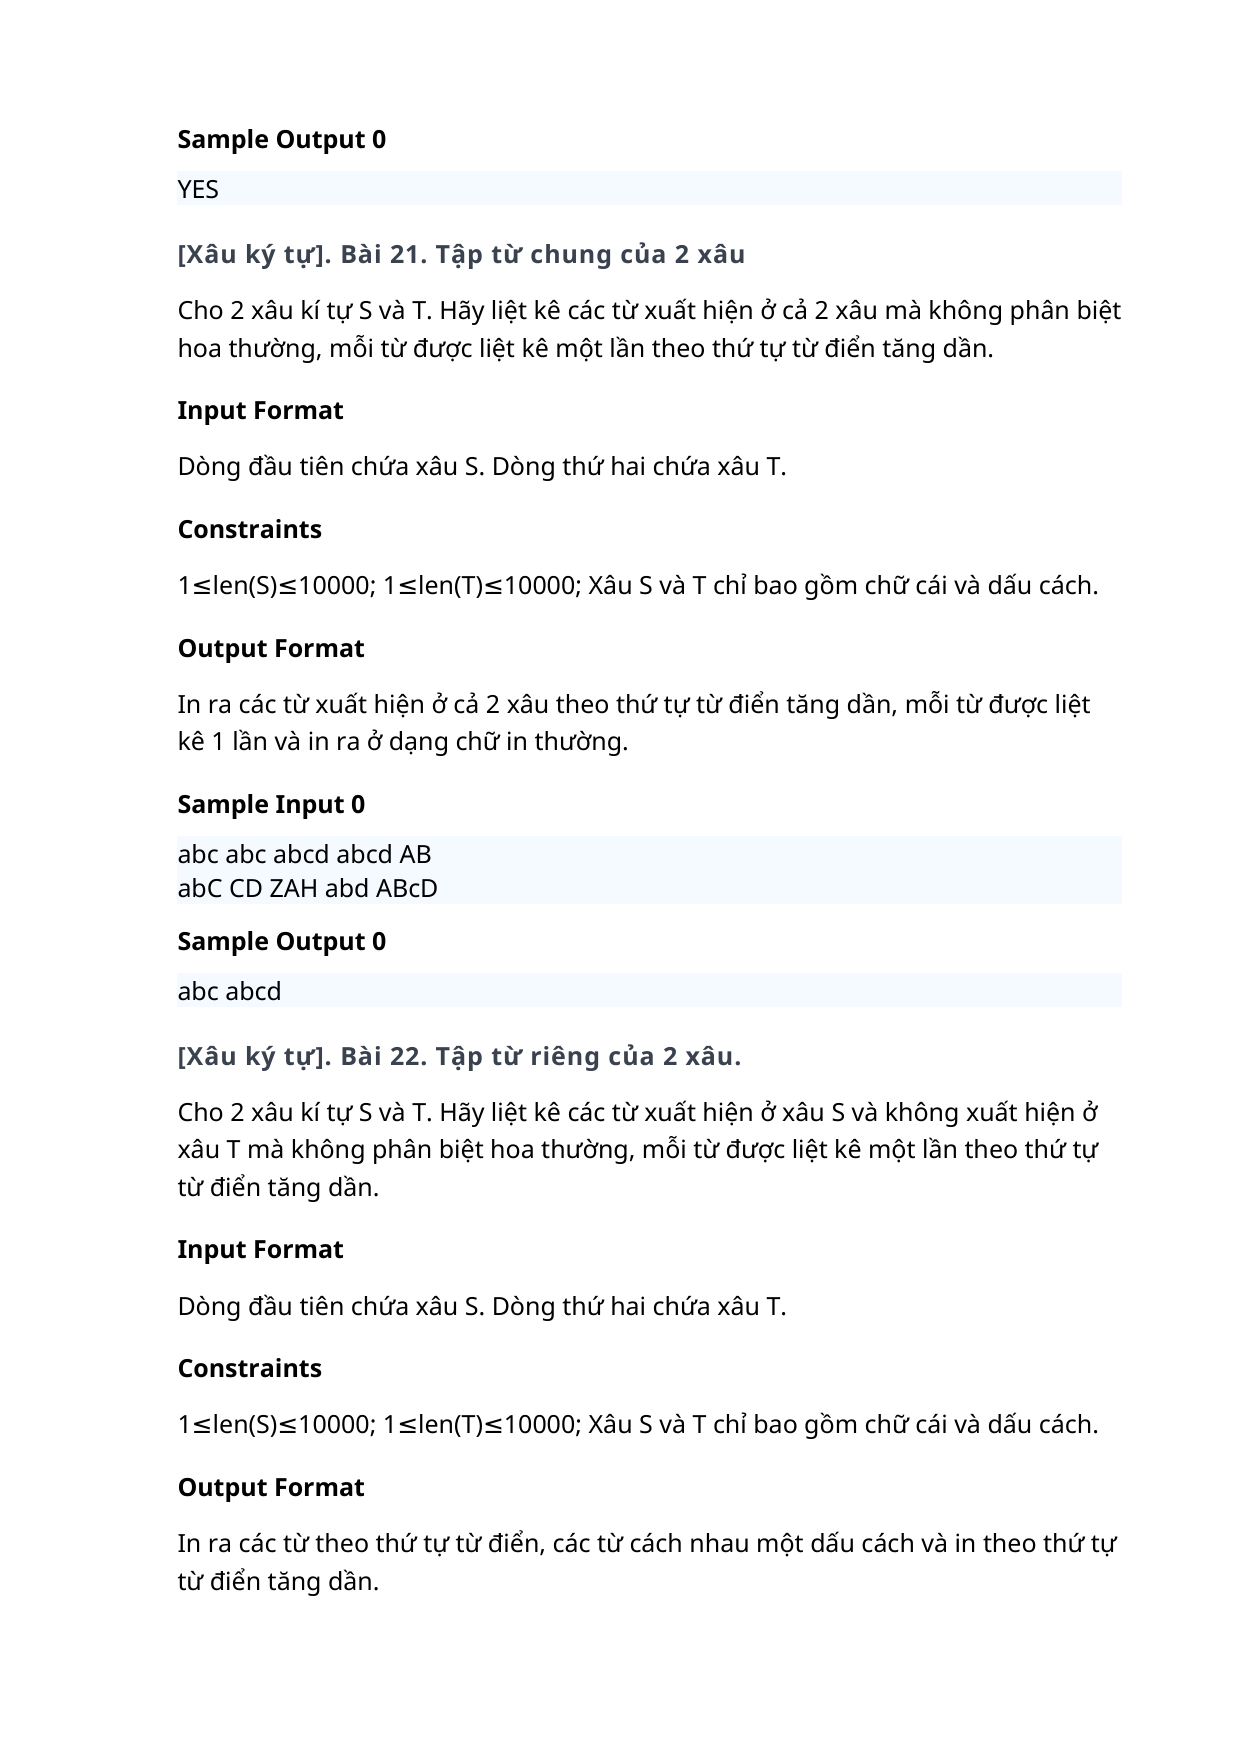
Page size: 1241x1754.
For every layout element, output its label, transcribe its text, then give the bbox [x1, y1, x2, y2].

text Sample Output 0 [177, 118, 1122, 156]
text Input Format [177, 389, 1122, 427]
text Cho 2 xâu kí tự S và T. Hãy liệt kê các từ xuất hiện ở cả 2 xâu mà không phân biệt hoa thường, mỗi từ được liệt kê một lần theo thứ tự từ điển tăng dần. [177, 289, 1122, 364]
text YES [177, 171, 1122, 205]
text In ra các từ theo thứ tự từ điển, các từ cách nhau một dấu cách và in theo thứ tự từ điển tăng dần. [177, 1522, 1122, 1597]
text Constraints [177, 1347, 1122, 1385]
text abc abcd [177, 973, 1122, 1007]
text Input Format [177, 1229, 1122, 1266]
text In ra các từ xuất hiện ở cả 2 xâu theo thứ tự từ điển tăng dần, mỗi từ được liệt kê 1 lần và in ra ở dạng chữ in thường. [177, 683, 1122, 758]
text Output Format [177, 1466, 1122, 1504]
text 1≤len(S)≤10000; 1≤len(T)≤10000; Xâu S và T chỉ bao gồm chữ cái và dấu cách. [177, 1404, 1122, 1441]
text Dòng đầu tiên chứa xâu S. Dòng thứ hai chứa xâu T. [177, 1285, 1122, 1322]
text 1≤len(S)≤10000; 1≤len(T)≤10000; Xâu S và T chỉ bao gồm chữ cái và dấu cách. [177, 564, 1122, 602]
text Dòng đầu tiên chứa xâu S. Dòng thứ hai chứa xâu T. [177, 446, 1122, 483]
text Sample Input 0 [177, 783, 1122, 821]
text abC CD ZAH abd ABcD [177, 870, 1122, 904]
text [Xâu ký tự]. Bài 22. Tập từ riêng của 2 xâu. [177, 1038, 1122, 1072]
text [Xâu ký tự]. Bài 21. Tập từ chung của 2 xâu [177, 237, 1122, 271]
text Constraints [177, 508, 1122, 546]
text Sample Output 0 [177, 920, 1122, 957]
text Output Format [177, 627, 1122, 664]
text abc abc abcd abcd AB [177, 836, 1122, 870]
text Cho 2 xâu kí tự S và T. Hãy liệt kê các từ xuất hiện ở xâu S và không xuất hiện ở xâu T mà không phân biệt hoa thường, mỗi từ được liệt kê một lần theo thứ tự từ điển tăng dần. [177, 1091, 1122, 1204]
